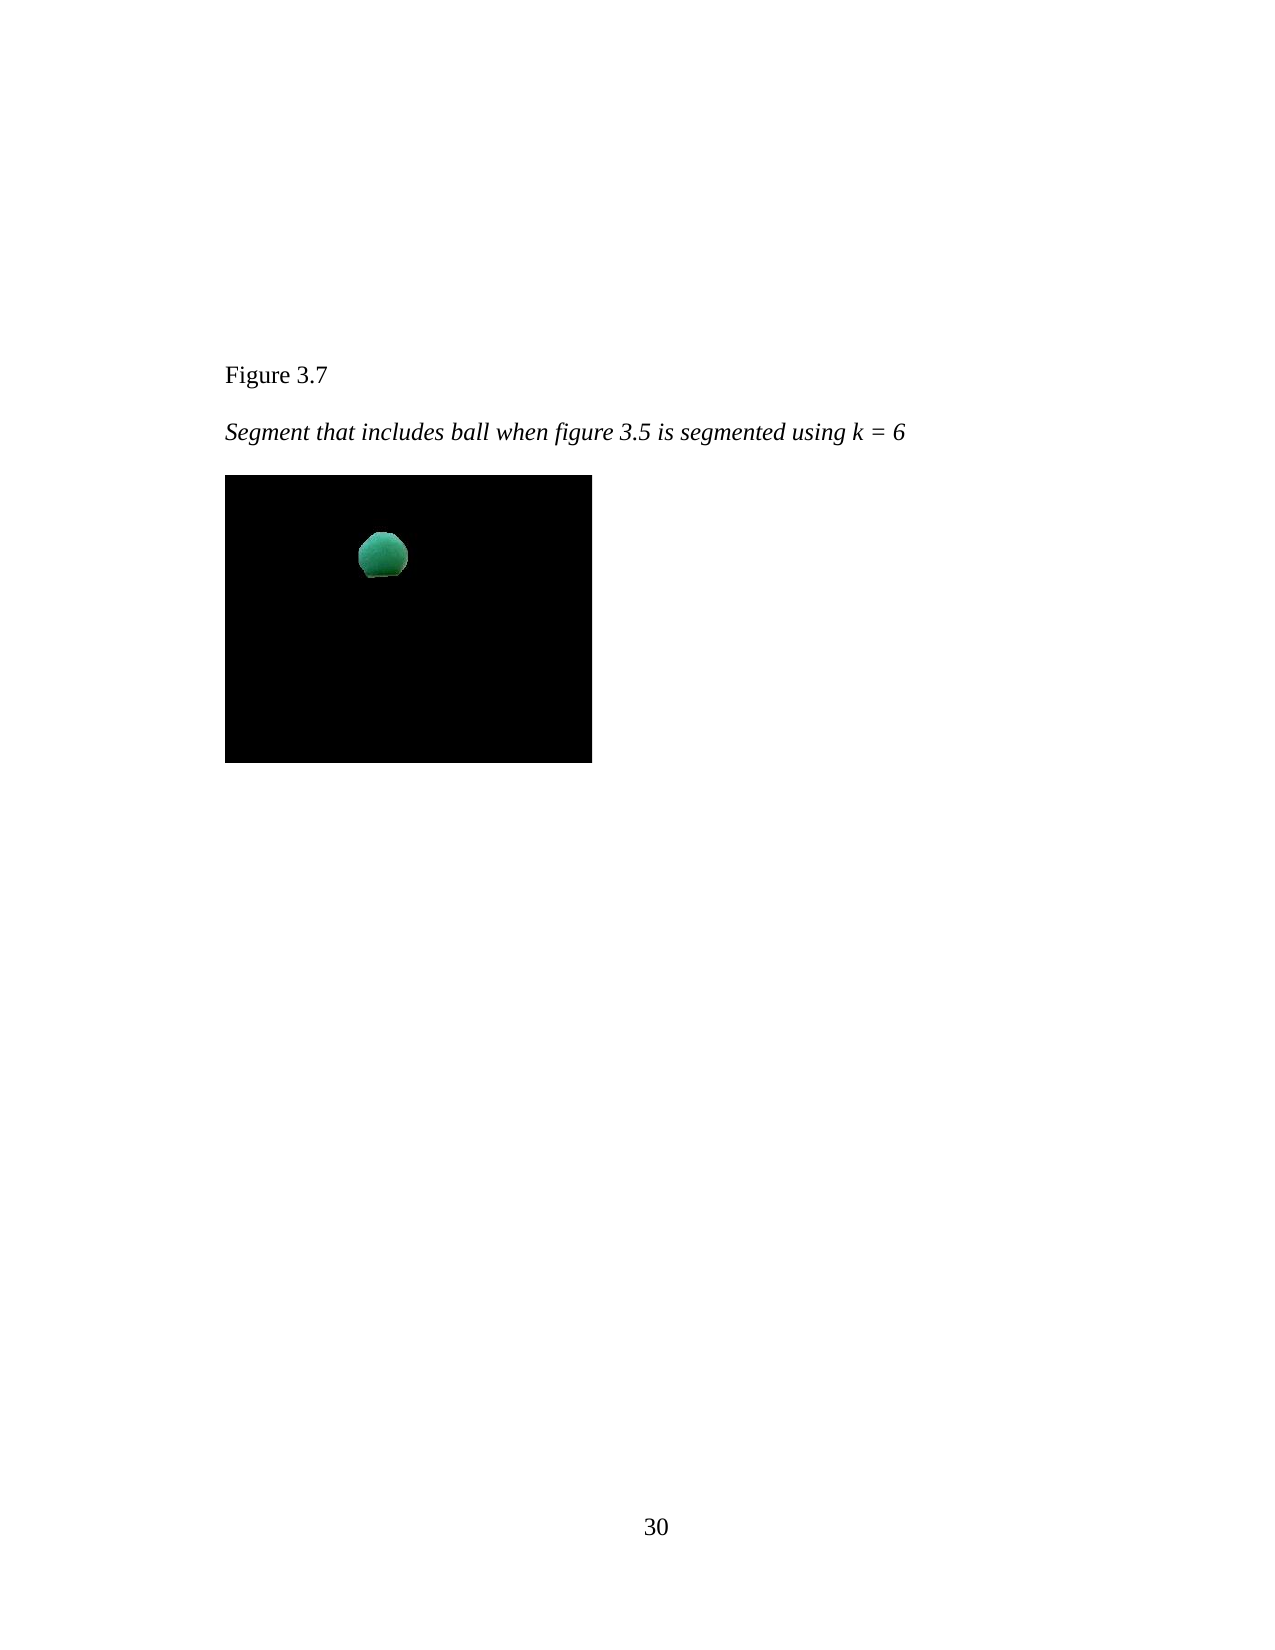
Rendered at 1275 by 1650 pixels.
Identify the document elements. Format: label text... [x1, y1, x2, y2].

text Segment that includes ball when figure 3.5 is segmented using k = 6 [225, 417, 1087, 446]
text Figure 3.7 [225, 360, 1087, 389]
picture [225, 475, 593, 763]
